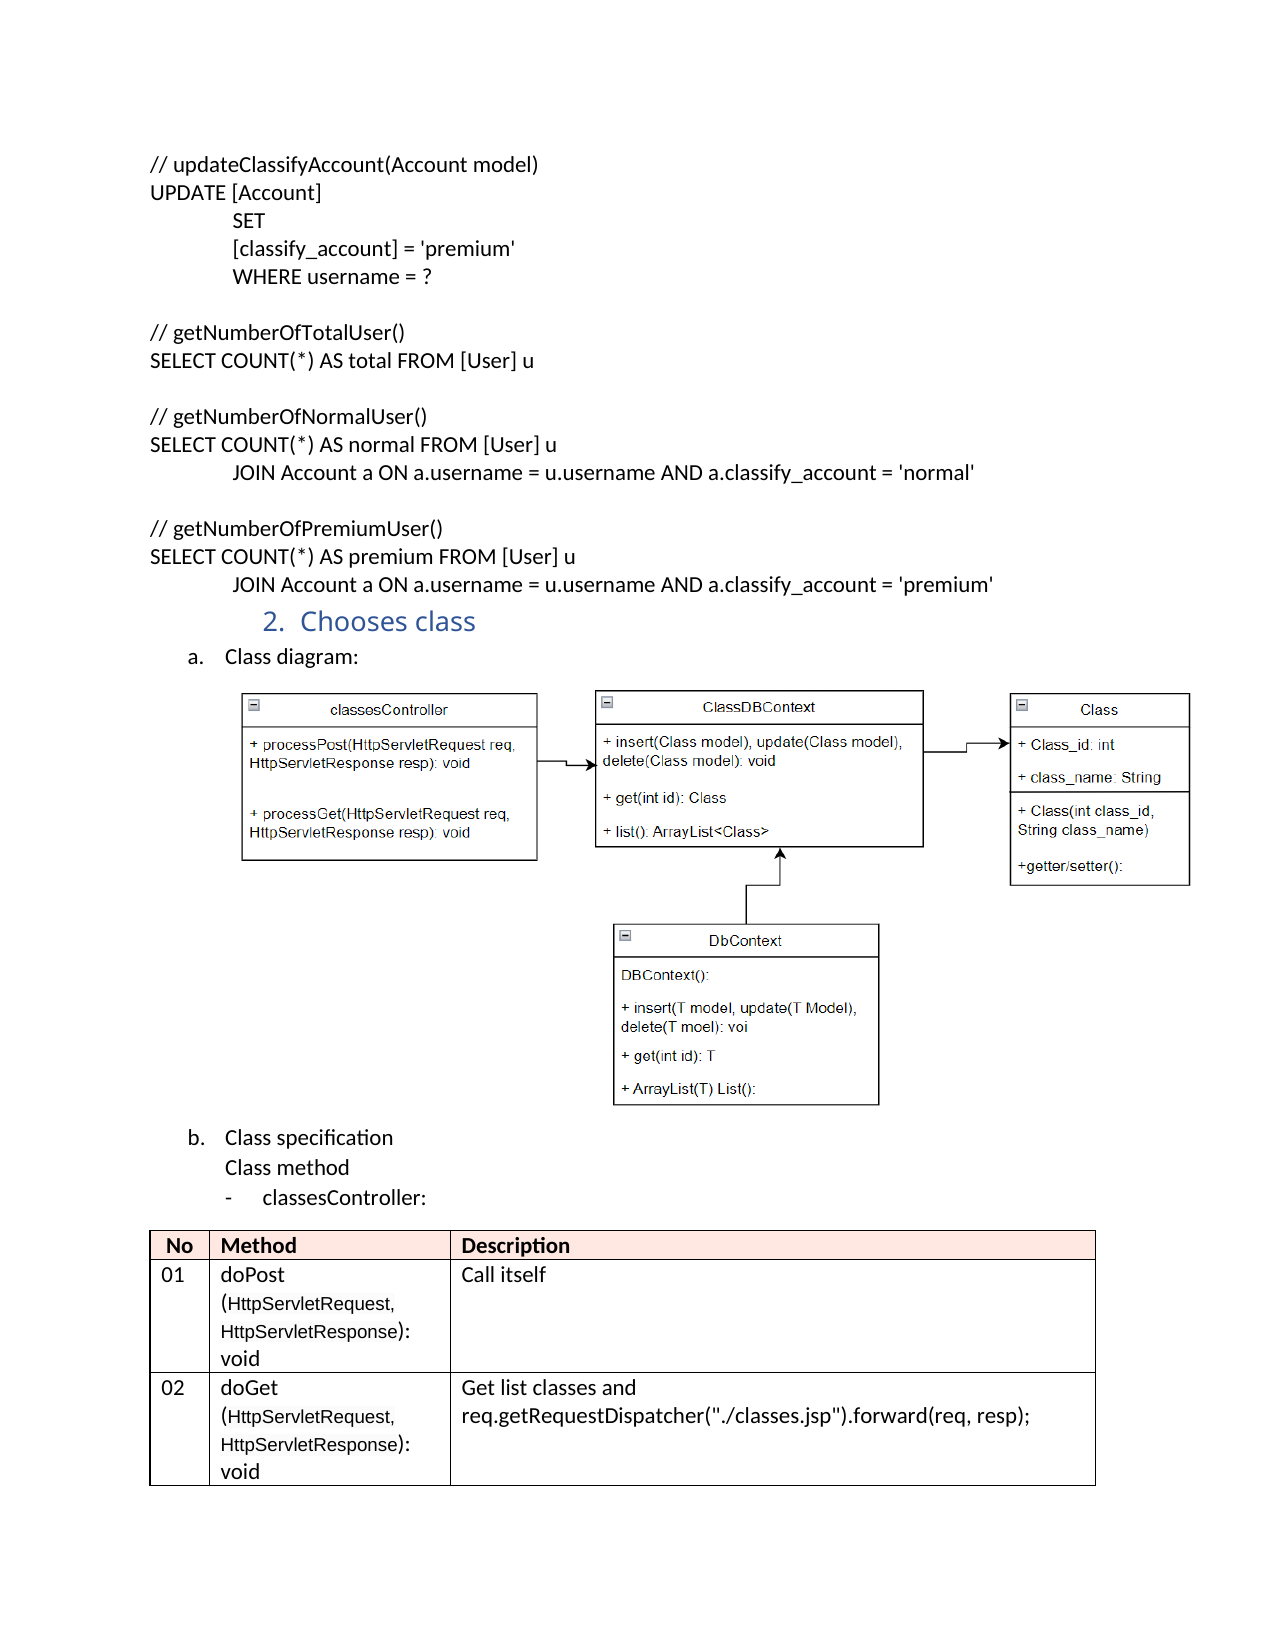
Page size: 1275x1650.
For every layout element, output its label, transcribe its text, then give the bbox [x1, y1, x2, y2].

text SELECT COUNT(*) AS total FROM [User] u [150, 346, 1125, 374]
text JOIN Account a ON a.username = u.username AND a.classify_account = 'normal' [150, 458, 1125, 486]
list Class method [225, 1153, 1125, 1181]
text [classify_account] = 'premium' [150, 234, 1125, 262]
list Class diagram: [187, 642, 1125, 670]
text SELECT COUNT(*) AS normal FROM [User] u [150, 430, 1125, 458]
table_cell Call itself [451, 1260, 1095, 1372]
table_cell Get list classes and req.getRequestDispatcher("./classes.jsp").forward(req, resp); [451, 1373, 1095, 1485]
table_cell doGet(HttpServletRequest, HttpServletResponse): void [210, 1373, 450, 1485]
text SET [150, 206, 1125, 234]
table_header Description [451, 1231, 1095, 1259]
text // getNumberOfPremiumUser() [150, 514, 1125, 542]
list Class specification [187, 1123, 1125, 1151]
table_cell doPost(HttpServletRequest, HttpServletResponse): void [210, 1260, 450, 1372]
picture [225, 672, 1200, 1121]
text UPDATE [Account] [150, 178, 1125, 206]
table_cell 01 [151, 1260, 209, 1372]
table_header No [151, 1231, 209, 1259]
text JOIN Account a ON a.username = u.username AND a.classify_account = 'premium' [150, 570, 1125, 598]
subtitle Chooses class [262, 602, 1125, 639]
text // getNumberOfNormalUser() [150, 402, 1125, 430]
text SELECT COUNT(*) AS premium FROM [User] u [150, 542, 1125, 570]
text WHERE username = ? [150, 262, 1125, 290]
text // updateClassifyAccount(Account model) [150, 150, 1125, 178]
text // getNumberOfTotalUser() [150, 318, 1125, 346]
table_cell 02 [151, 1373, 209, 1485]
list classesController: [225, 1183, 1125, 1211]
table_header Method [210, 1231, 450, 1259]
